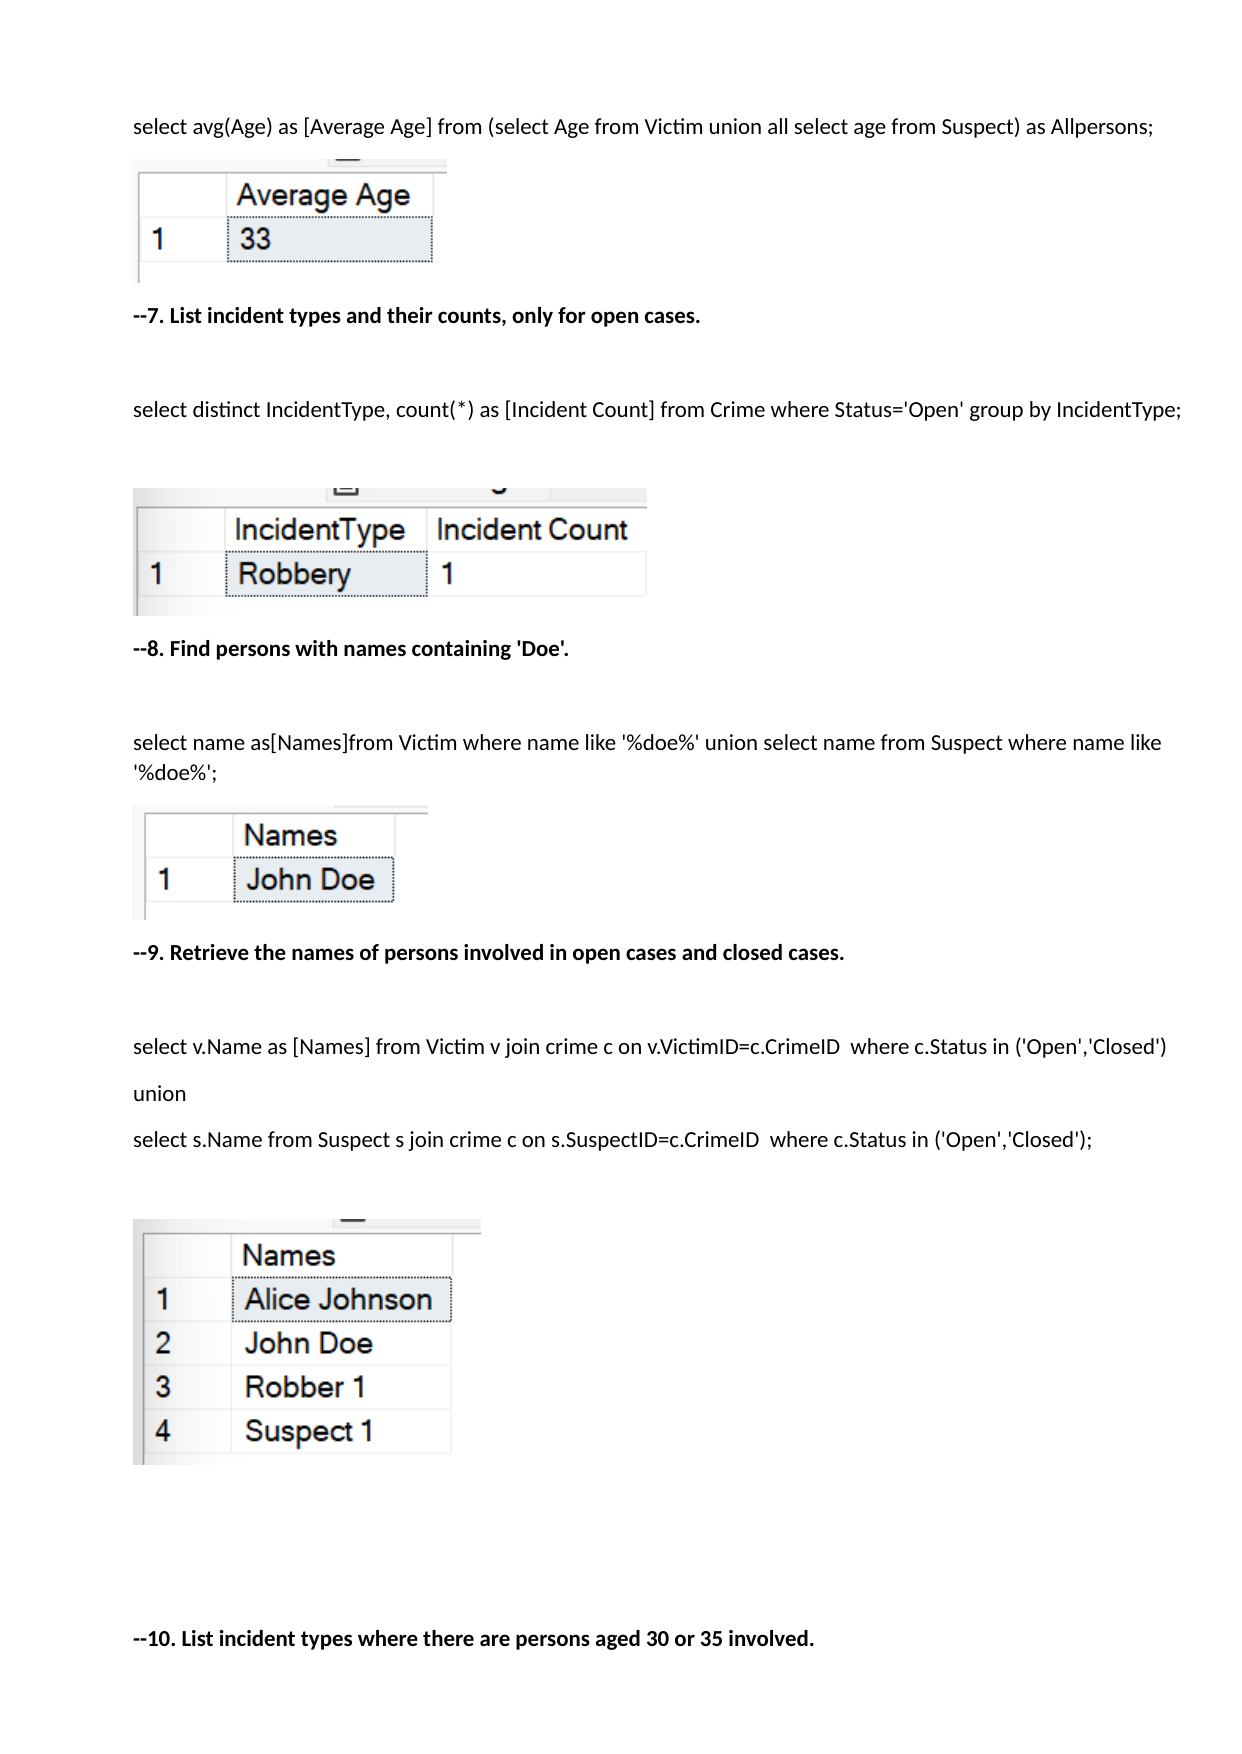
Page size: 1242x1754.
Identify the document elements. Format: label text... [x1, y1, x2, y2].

picture [132, 805, 429, 920]
text select v.Name as [Names] from Victim v join crime c on v.VictimID=c.CrimeID where c.Status in ('Open','Closed') [133, 1032, 1212, 1060]
text select distinct IncidentType, count(*) as [Incident Count] from Crime where Status='Open' group by IncidentType; [133, 395, 1212, 423]
text --7. List incident types and their counts, only for open cases. [133, 301, 1212, 329]
text union [133, 1079, 1212, 1107]
text --10. List incident types where there are persons aged 30 or 35 involved. [133, 1624, 1212, 1652]
picture [132, 159, 447, 283]
text select name as[Names]from Victim where name like '%doe%' union select name from Suspect where name like '%doe%'; [133, 728, 1212, 786]
text --9. Retrieve the names of persons involved in open cases and closed cases. [133, 938, 1212, 966]
picture [132, 488, 647, 616]
picture [132, 1219, 482, 1465]
text select avg(Age) as [Average Age] from (select Age from Victim union all select age from Suspect) as Allpersons; [133, 112, 1212, 140]
text --8. Find persons with names containing 'Doe'. [133, 634, 1212, 662]
text select s.Name from Suspect s join crime c on s.SuspectID=c.CrimeID where c.Status in ('Open','Closed'); [133, 1126, 1212, 1153]
